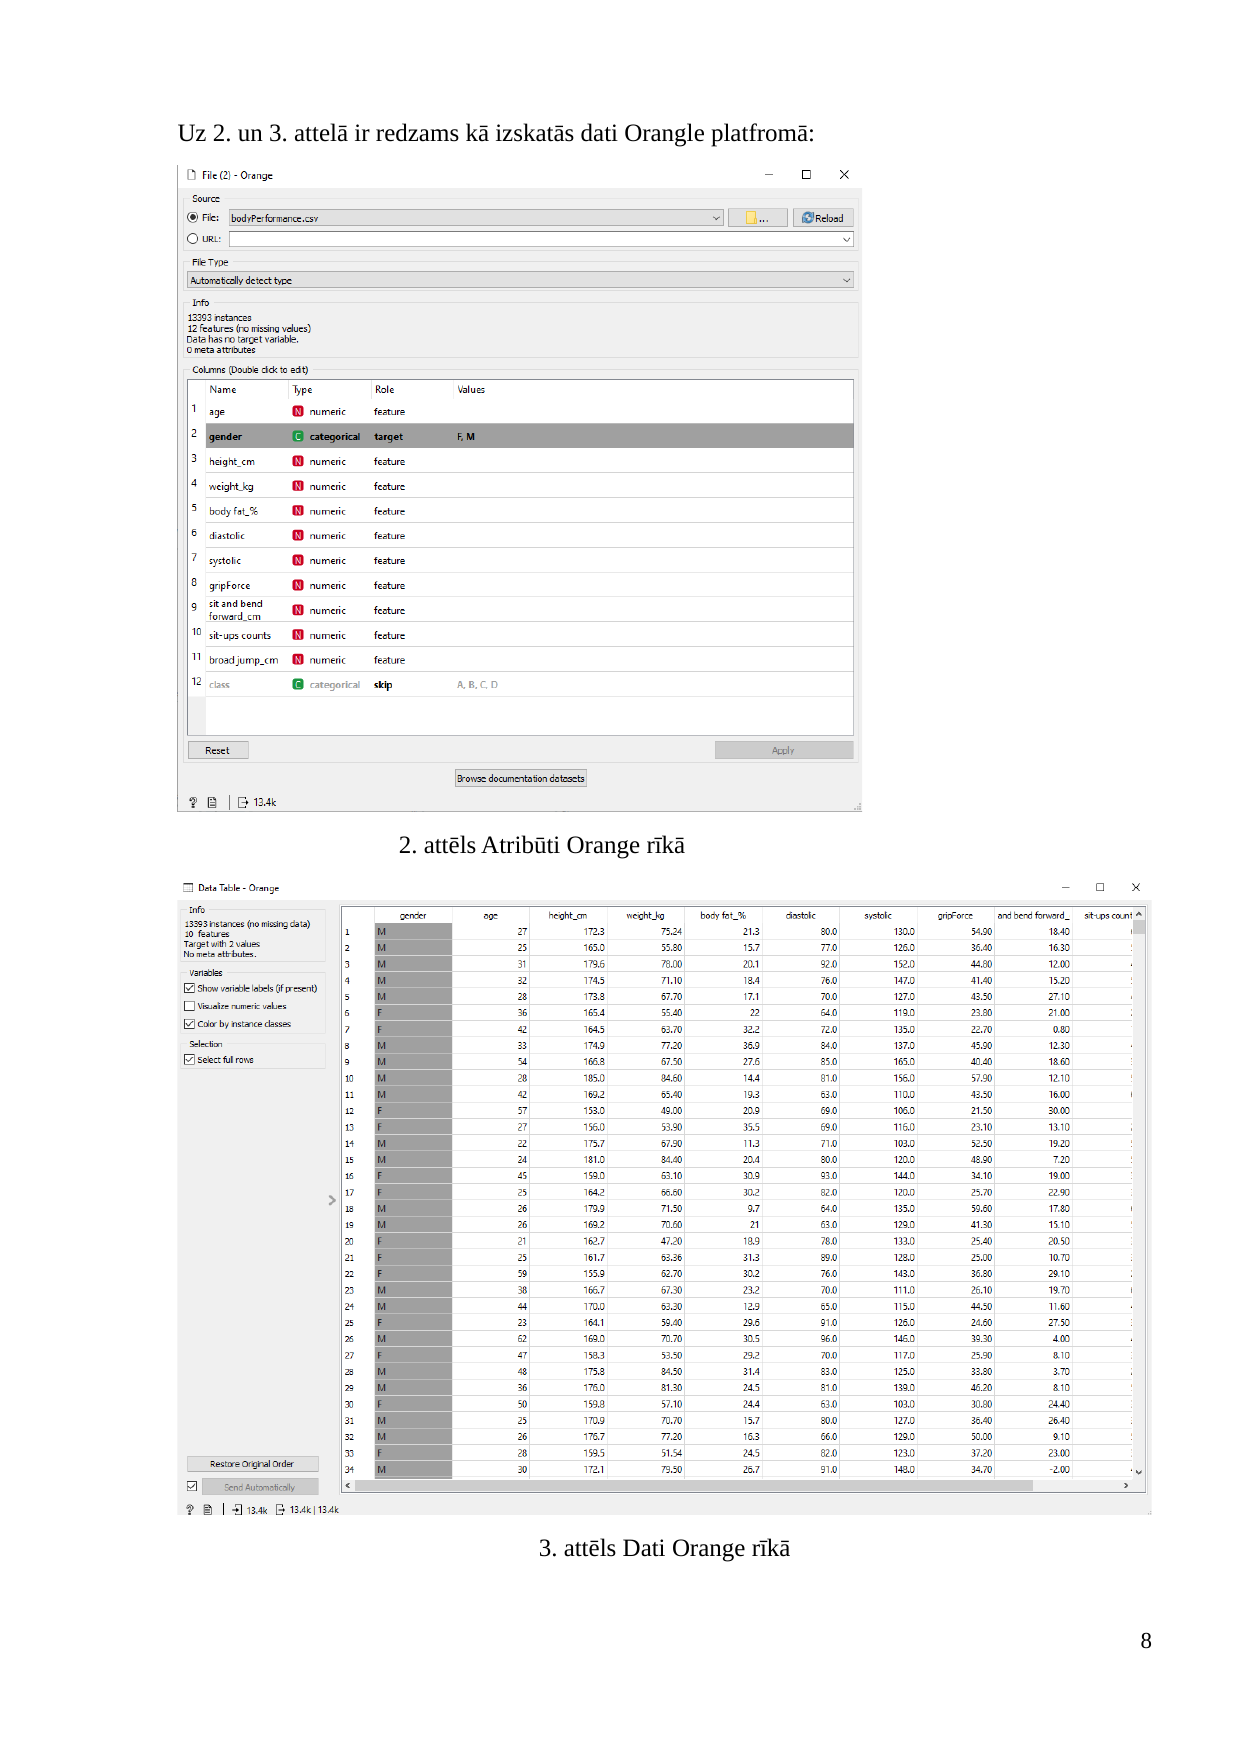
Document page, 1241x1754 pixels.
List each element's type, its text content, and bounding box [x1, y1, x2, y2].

picture [177, 165, 863, 812]
text 3. attēls Dati Orange rīkā [177, 1533, 1152, 1562]
picture [177, 877, 1152, 1515]
text 2. attēls Atribūti Orange rīkā [177, 830, 1152, 859]
text Uz 2. un 3. attelā ir redzams kā izskatās dati Orangle platfromā: [177, 118, 1152, 147]
